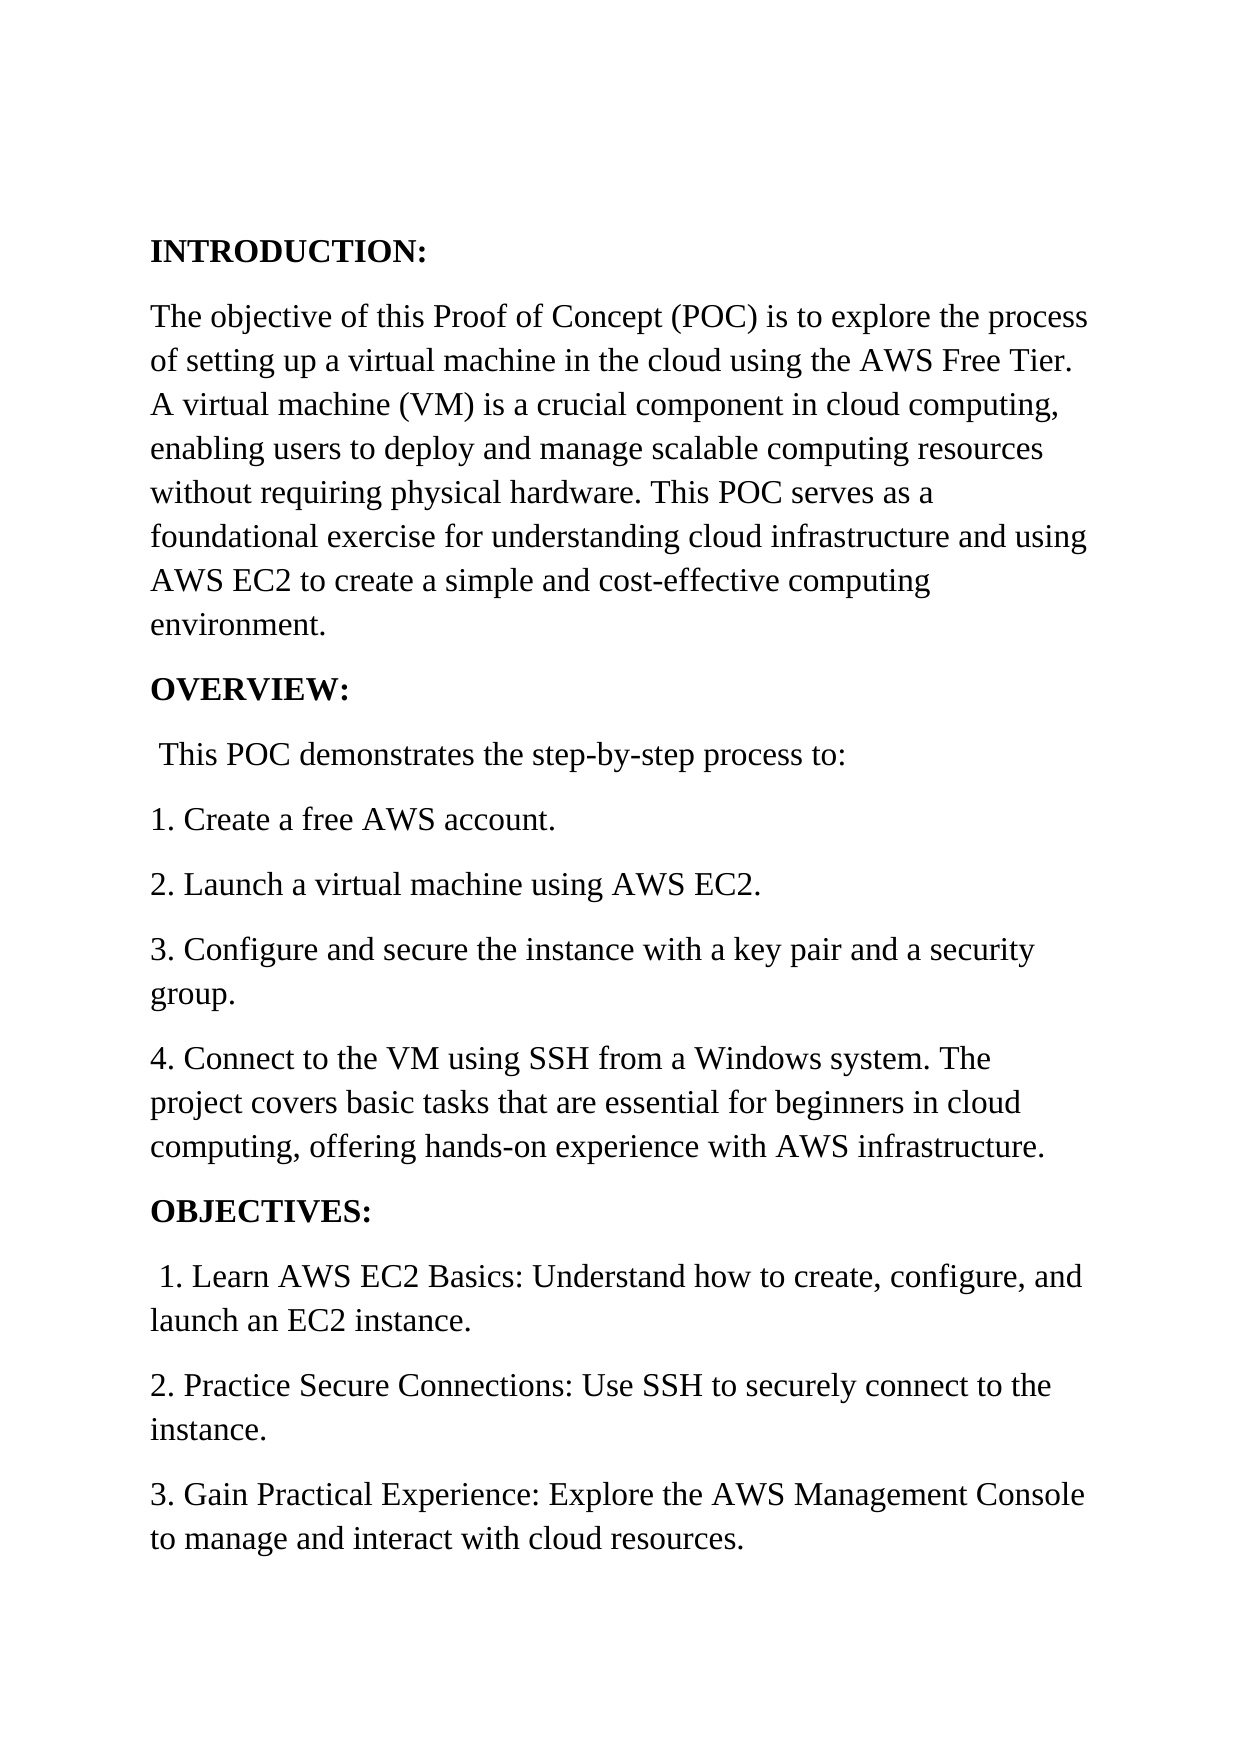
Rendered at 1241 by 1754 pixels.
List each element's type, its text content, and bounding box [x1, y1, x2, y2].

text 3. Gain Practical Experience: Explore the AWS Management Console to manage and interact with cloud resources. [150, 1474, 1090, 1556]
text 3. Configure and secure the instance with a key pair and a security group. [150, 929, 1090, 1012]
text INTRODUCTION: [150, 231, 1090, 270]
text 2. Launch a virtual machine using AWS EC2. [150, 864, 1090, 903]
text 2. Practice Secure Connections: Use SSH to securely connect to the instance. [150, 1365, 1090, 1447]
text The objective of this Proof of Concept (POC) is to explore the process of setting up a virtual machine in the cloud using the AWS Free Tier. A virtual machine (VM) is a crucial component in cloud computing, enabling users to deploy and manage scalable computing resources without requiring physical hardware. This POC serves as a foundational exercise for understanding cloud infrastructure and using AWS EC2 to create a simple and cost-effective computing environment. [150, 296, 1090, 643]
text 1. Learn AWS EC2 Basics: Understand how to create, configure, and launch an EC2 instance. [150, 1256, 1090, 1338]
text 1. Create a free AWS account. [150, 799, 1090, 838]
text 4. Connect to the VM using SSH from a Windows system. The project covers basic tasks that are essential for beginners in cloud computing, offering hands-on experience with AWS infrastructure. [150, 1038, 1090, 1164]
text This POC demonstrates the step-by-step process to: [150, 734, 1090, 773]
text OVERVIEW: [150, 669, 1090, 708]
text OBJECTIVES: [150, 1191, 1090, 1229]
